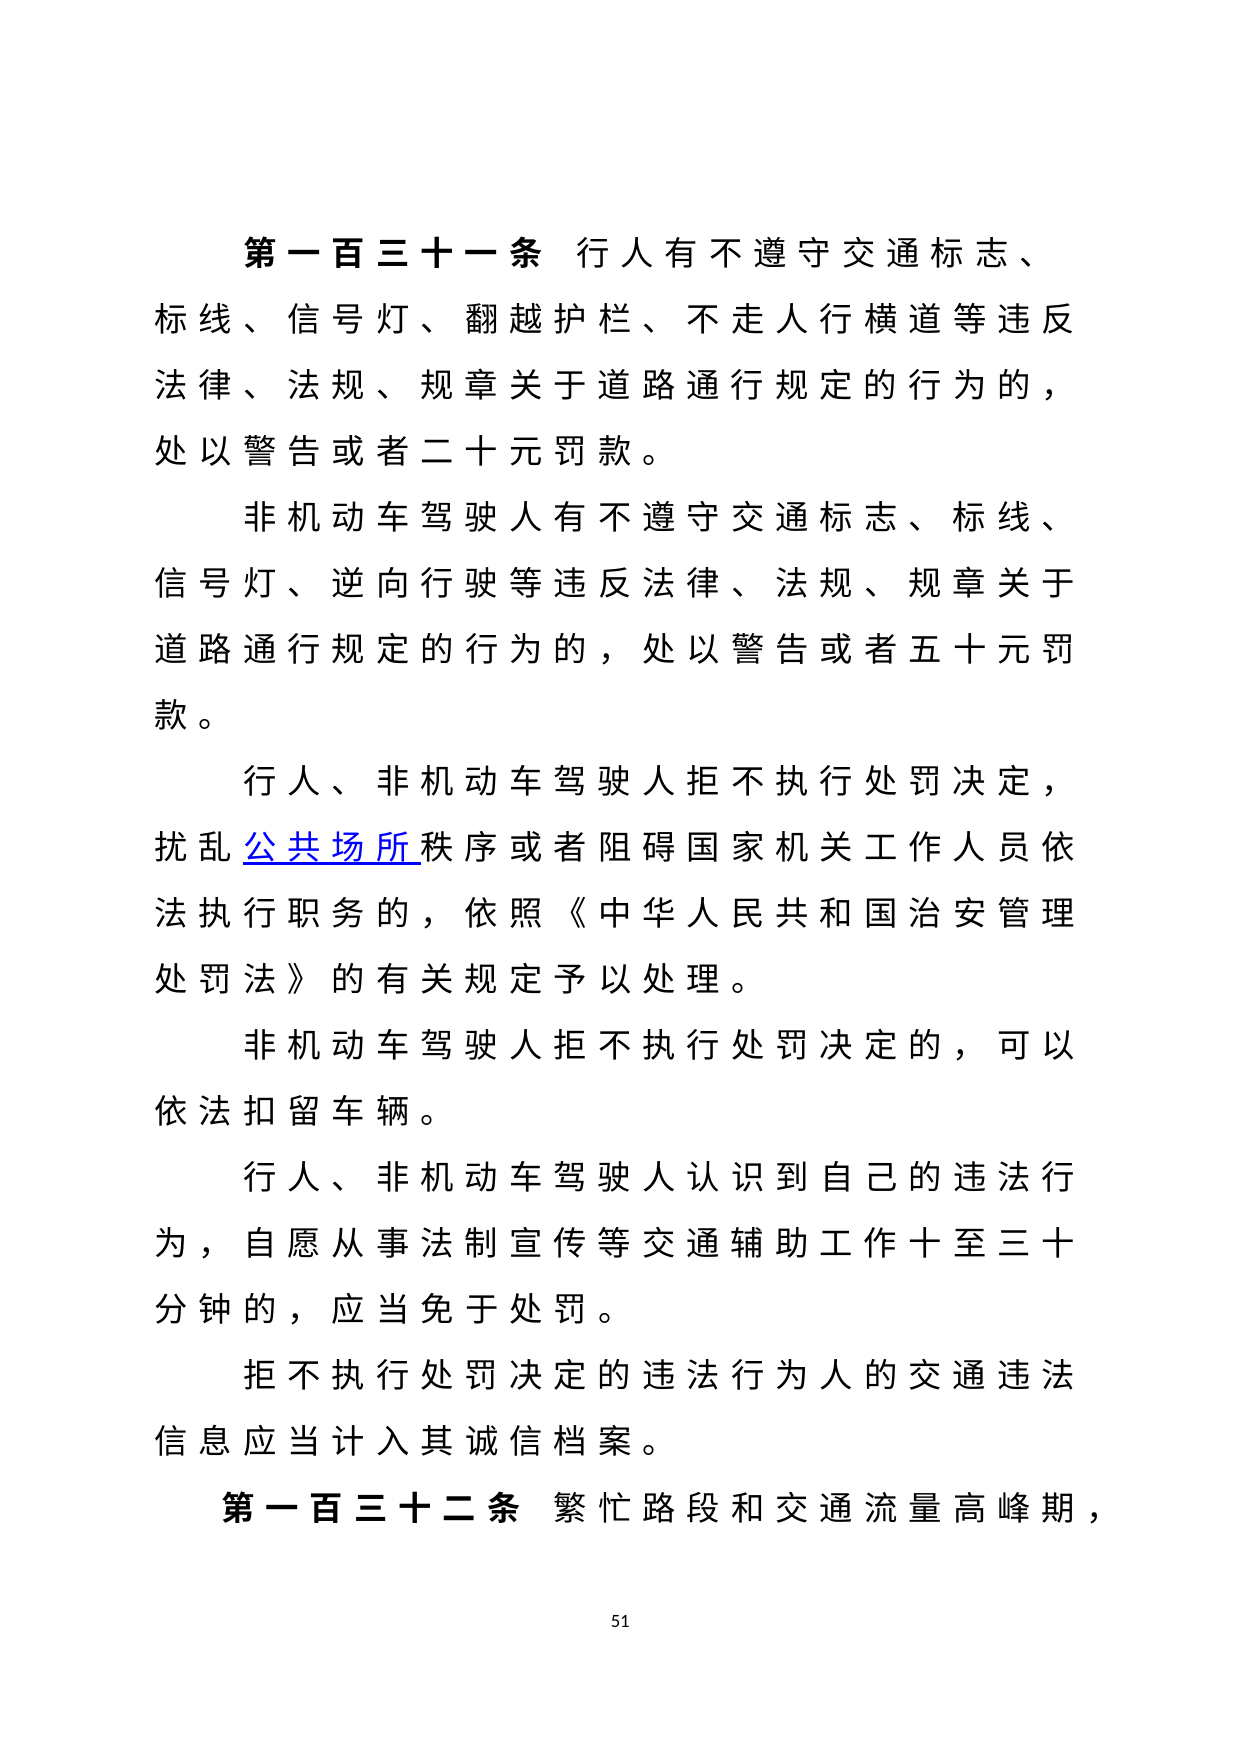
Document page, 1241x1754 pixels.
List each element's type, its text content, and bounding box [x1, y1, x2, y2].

text 非机动车驾驶人拒不执行处罚决定的，可以依法扣留车辆。 [156, 1010, 1084, 1142]
text 行人、非机动车驾驶人拒不执行处罚决定，扰乱公共场所秩序或者阻碍国家机关工作人员依法执行职务的，依照《中华人民共和国治安管理处罚法》的有关规定予以处理。 [156, 746, 1084, 1010]
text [156, 1472, 1084, 1538]
text 行人、非机动车驾驶人认识到自己的违法行为，自愿从事法制宣传等交通辅助工作十至三十分钟的，应当免于处罚。 [156, 1142, 1084, 1340]
text 第一百三十一条 行人有不遵守交通标志、标线、信号灯、翻越护栏、不走人行横道等违反法律、法规、规章关于道路通行规定的行为的，处以警告或者二十元罚款。 [156, 218, 1084, 482]
text 拒不执行处罚决定的违法行为人的交通违法信息应当计入其诚信档案。 [156, 1340, 1084, 1472]
text 非机动车驾驶人有不遵守交通标志、标线、信号灯、逆向行驶等违反法律、法规、规章关于道路通行规定的行为的，处以警告或者五十元罚款。 [156, 482, 1084, 746]
